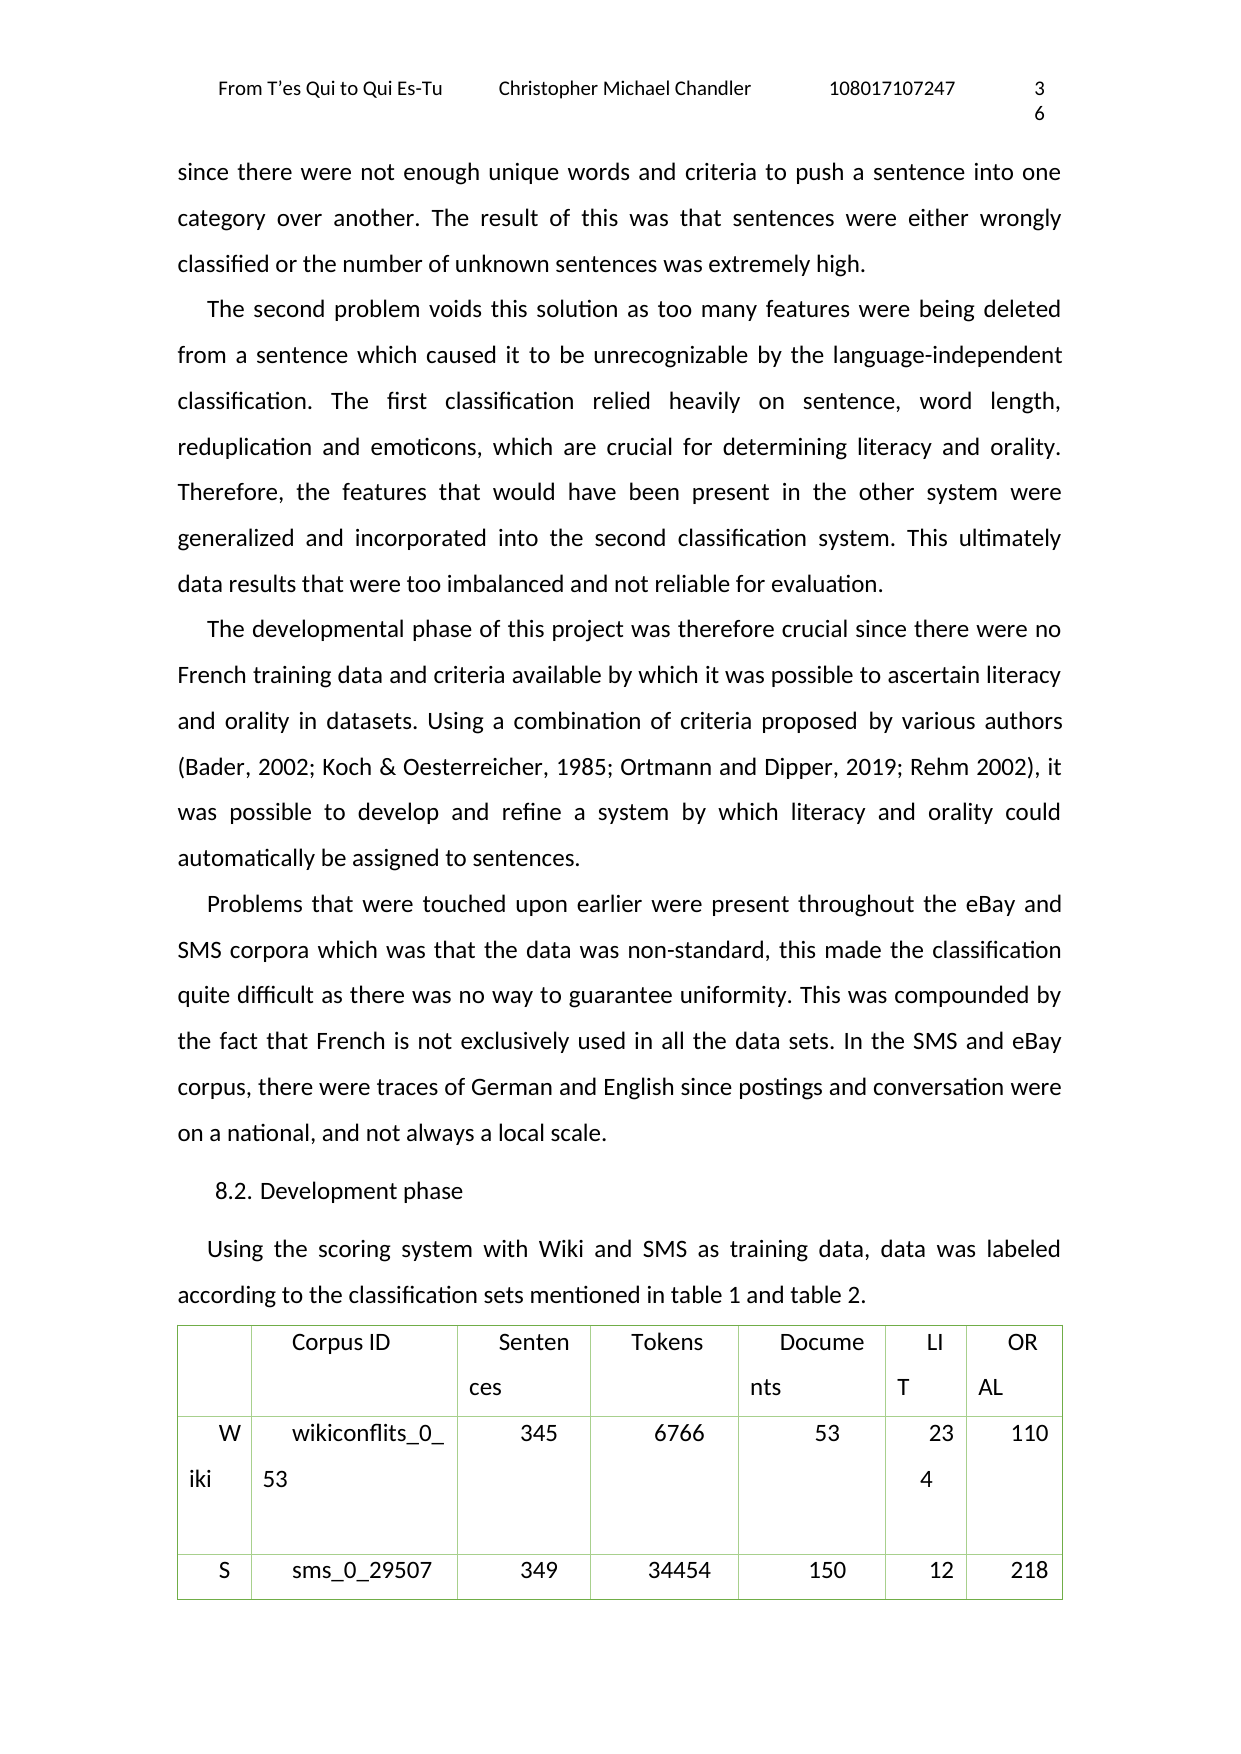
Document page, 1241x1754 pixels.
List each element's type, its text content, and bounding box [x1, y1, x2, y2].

table_cell 53 [739, 1417, 885, 1553]
subtitle Development phase [215, 1175, 1063, 1205]
table_cell SMS [178, 1555, 251, 1599]
text The second problem voids this solution as too many features were being deleted from a sentence which caused it to be unrecognizable by the language-independent classification. The first classification relied heavily on sentence, word length, reduplication and emoticons, which are crucial for determining literacy and orality. Therefore, the features that would have been present in the other system were generalized and incorporated into the second classification system. This ultimately data results that were too imbalanced and not reliable for evaluation. [177, 293, 1063, 598]
table_cell 349 [458, 1555, 590, 1599]
table_cell Wiki [178, 1417, 251, 1553]
text Problems that were touched upon earlier were present throughout the eBay and SMS corpora which was that the data was non-standard, this made the classification quite difficult as there was no way to guarantee uniformity. This was compounded by the fact that French is not exclusively used in all the data sets. In the SMS and eBay corpus, there were traces of German and English since postings and conversation were on a national, and not always a local scale. [177, 888, 1063, 1147]
table_cell wikiconflits_0_53 [252, 1417, 457, 1553]
text The developmental phase of this project was therefore crucial since there were no French training data and criteria available by which it was possible to ascertain literacy and orality in datasets. Using a combination of criteria proposed by various authors (Bader, 2002; Koch & Oesterreicher, 1985; Ortmann and Dipper, 2019; Rehm 2002), it was possible to develop and refine a system by which literacy and orality could automatically be assigned to sentences. [177, 614, 1063, 873]
table_cell 110 [967, 1417, 1062, 1553]
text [177, 156, 1063, 278]
table_cell 345 [458, 1417, 590, 1553]
table_header Tokens [591, 1326, 738, 1416]
table_cell 6766 [591, 1417, 738, 1553]
table_header [178, 1326, 251, 1416]
table_cell 150 [739, 1555, 885, 1599]
table_cell 218 [967, 1555, 1062, 1599]
table_cell 34454 [591, 1555, 738, 1599]
table_header ORAL [967, 1326, 1062, 1416]
table_header LIT [886, 1326, 966, 1416]
table_header Documents [739, 1326, 885, 1416]
table_header Corpus ID [252, 1326, 457, 1416]
text Using the scoring system with Wiki and SMS as training data, data was labeled according to the classification sets mentioned in table 1 and table 2. [177, 1233, 1063, 1309]
table_header Sentences [458, 1326, 590, 1416]
table_cell 129 [886, 1555, 966, 1599]
table_cell 234 [886, 1417, 966, 1553]
table_cell sms_0_29507 [252, 1555, 457, 1599]
